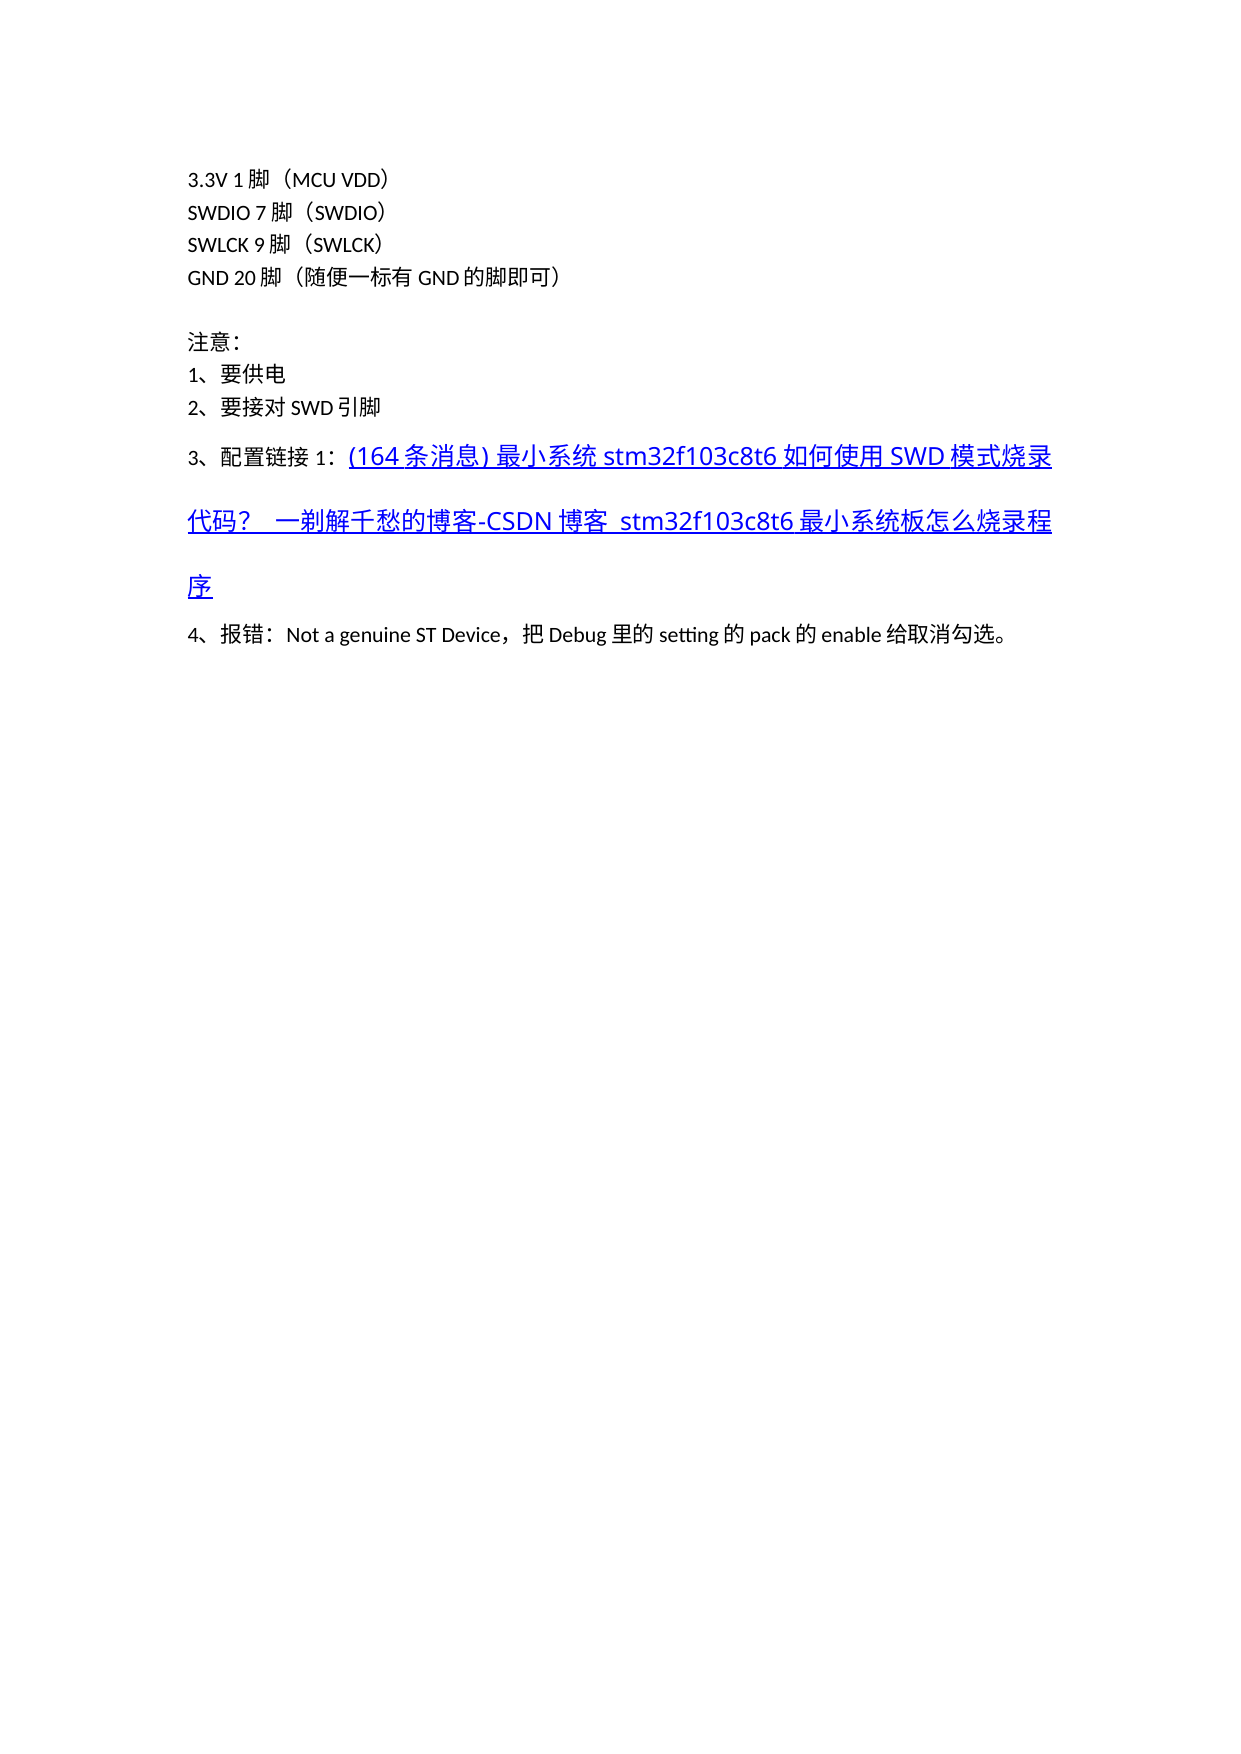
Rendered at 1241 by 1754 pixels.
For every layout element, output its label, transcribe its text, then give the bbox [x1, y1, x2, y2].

list 要供电 [187, 357, 1053, 389]
list 要接对SWD引脚 [187, 389, 1053, 422]
list 配置链接1：(164条消息) 最小系统stm32f103c8t6如何使用SWD模式烧录代码？_一剃解千愁的博客-CSDN博客_stm32f103c8t6最小系统板怎么烧录程序 [187, 422, 1053, 617]
text 注意： [187, 324, 1053, 357]
list 报错：Not a genuine ST Device，把Debug里的setting的pack的enable给取消勾选。 [187, 617, 1053, 649]
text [187, 162, 1053, 292]
